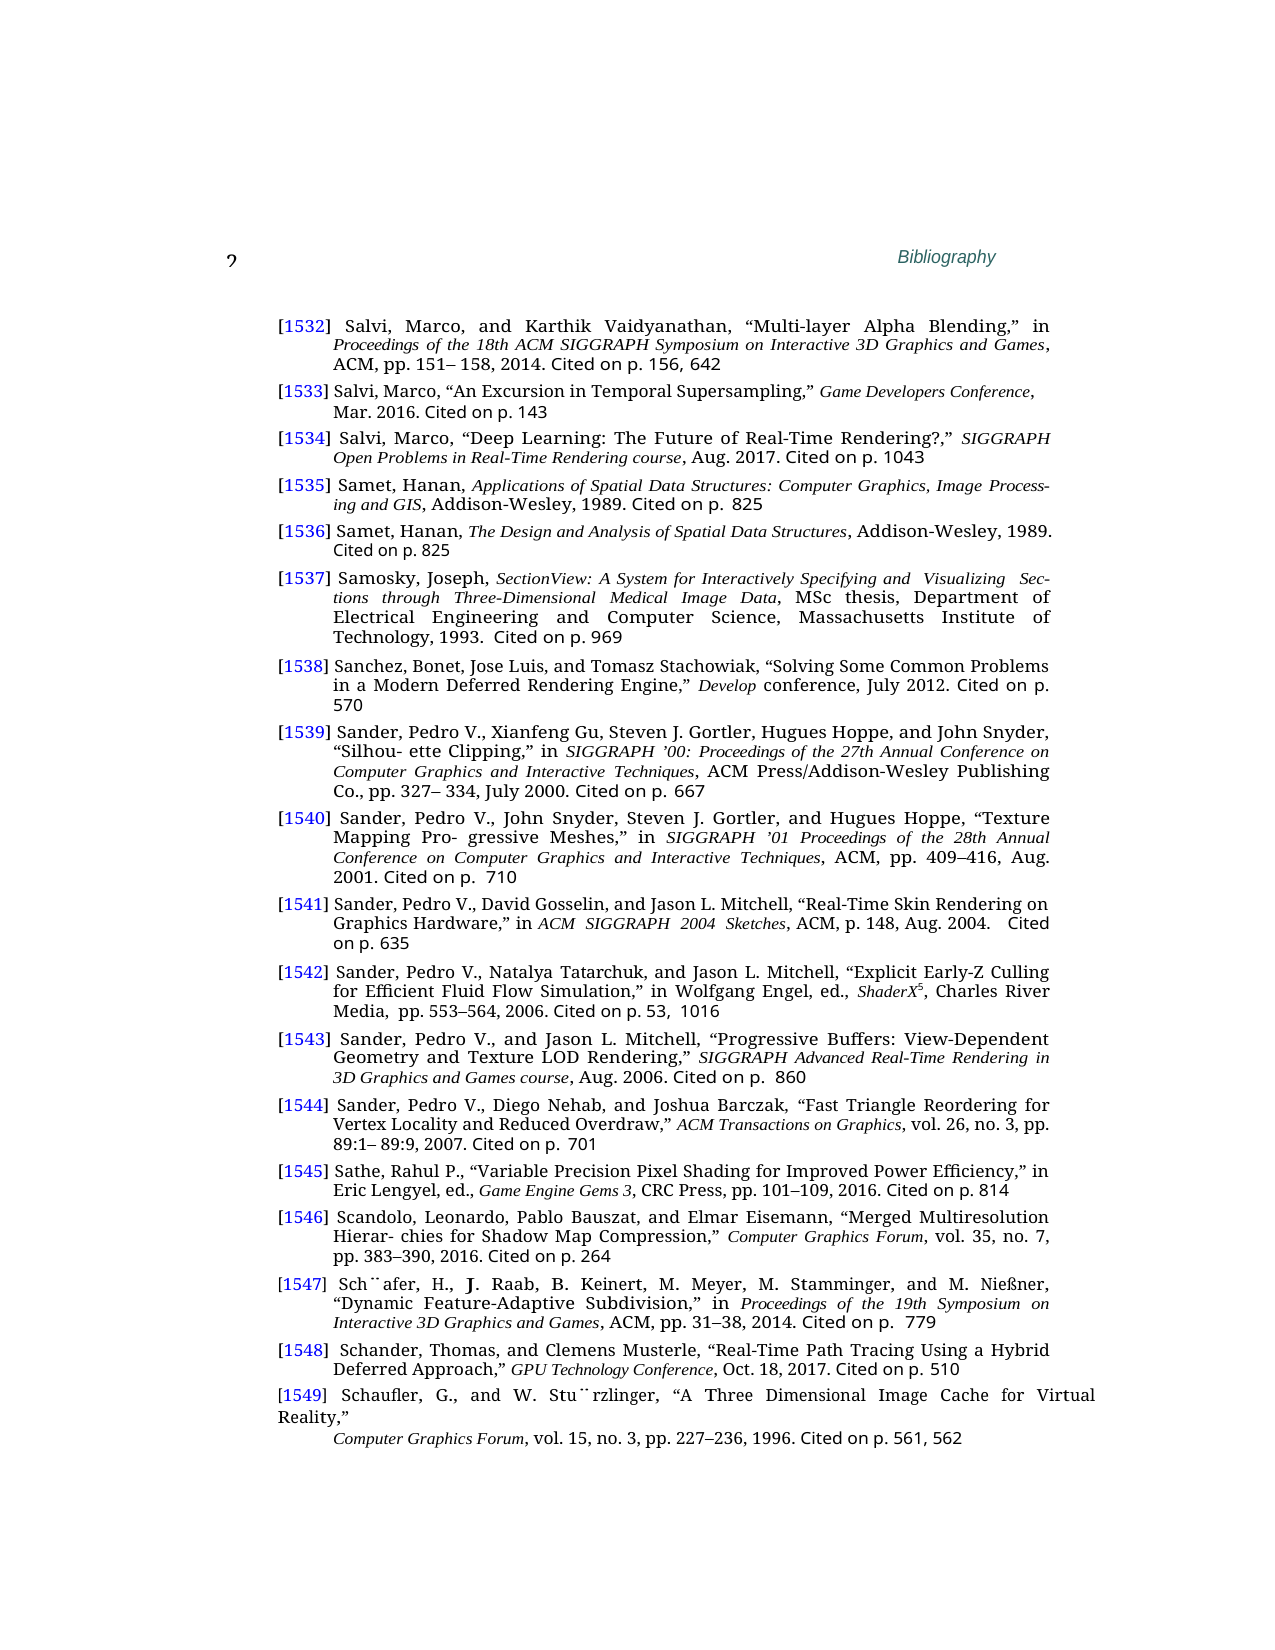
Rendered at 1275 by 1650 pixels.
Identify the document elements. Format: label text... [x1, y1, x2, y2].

text [1549] Schauﬂer, G., and W. Stu¨rzlinger, “A Three Dimensional Image Cache for Virtual Reality,” [277, 1385, 1096, 1427]
text Cited on p. 825 [333, 542, 1096, 561]
text [1542] Sander, Pedro V., Natalya Tatarchuk, and Jason L. Mitchell, “Explicit Early-Z Culling for Eﬃcient Fluid Flow Simulation,” in Wolfgang Engel, ed., ShaderX5, Charles River Media, pp. 553–564, 2006. Cited on p. 53, 1016 [277, 963, 1050, 1022]
text [1548] Schander, Thomas, and Clemens Musterle, “Real-Time Path Tracing Using a Hybrid Deferred Approach,” GPU Technology Conference, Oct. 18, 2017. Cited on p. 510 [277, 1341, 1050, 1380]
text [1539] Sander, Pedro V., Xianfeng Gu, Steven J. Gortler, Hugues Hoppe, and John Snyder, “Silhou- ette Clipping,” in SIGGRAPH ’00: Proceedings of the 27th Annual Conference on Computer Graphics and Interactive Techniques, ACM Press/Addison-Wesley Publishing Co., pp. 327– 334, July 2000. Cited on p. 667 [277, 723, 1050, 802]
text [1537] Samosky, Joseph, SectionView: A System for Interactively Specifying and Visualizing Sec- tions through Three-Dimensional Medical Image Data, MSc thesis, Department of Electrical Engineering and Computer Science, Massachusetts Institute of Technology, 1993. Cited on p. 969 [277, 568, 1050, 648]
text [1540] Sander, Pedro V., John Snyder, Steven J. Gortler, and Hugues Hoppe, “Texture Mapping Pro- gressive Meshes,” in SIGGRAPH ’01 Proceedings of the 28th Annual Conference on Computer Graphics and Interactive Techniques, ACM, pp. 409–416, Aug. 2001. Cited on p. 710 [277, 809, 1050, 888]
text [1544] Sander, Pedro V., Diego Nehab, and Joshua Barczak, “Fast Triangle Reordering for Vertex Locality and Reduced Overdraw,” ACM Transactions on Graphics, vol. 26, no. 3, pp. 89:1– 89:9, 2007. Cited on p. 701 [277, 1096, 1050, 1155]
text [1536] Samet, Hanan, The Design and Analysis of Spatial Data Structures, Addison-Wesley, 1989. [277, 520, 1096, 542]
text Mar. 2016. Cited on p. 143 [333, 401, 1096, 423]
text [1535] Samet, Hanan, Applications of Spatial Data Structures: Computer Graphics, Image Process- ing and GIS, Addison-Wesley, 1989. Cited on p. 825 [277, 476, 1050, 515]
text [1547] Sch¨afer, H., J. Raab, B. Keinert, M. Meyer, M. Stamminger, and M. Nießner, “Dynamic Feature-Adaptive Subdivision,” in Proceedings of the 19th Symposium on Interactive 3D Graphics and Games, ACM, pp. 31–38, 2014. Cited on p. 779 [277, 1274, 1050, 1334]
text [1532] Salvi, Marco, and Karthik Vaidyanathan, “Multi-layer Alpha Blending,” in Proceedings of the 18th ACM SIGGRAPH Symposium on Interactive 3D Graphics and Games, ACM, pp. 151– 158, 2014. Cited on p. 156, 642 [277, 316, 1050, 376]
text [1534] Salvi, Marco, “Deep Learning: The Future of Real-Time Rendering?,” SIGGRAPH Open Problems in Real-Time Rendering course, Aug. 2017. Cited on p. 1043 [277, 429, 1050, 468]
text Computer Graphics Forum, vol. 15, no. 3, pp. 227–236, 1996. Cited on p. 561, 562 [333, 1427, 1096, 1448]
text [1541] Sander, Pedro V., David Gosselin, and Jason L. Mitchell, “Real-Time Skin Rendering on Graphics Hardware,” in ACM SIGGRAPH 2004 Sketches, ACM, p. 148, Aug. 2004. Cited on p. 635 [277, 895, 1050, 954]
text [1546] Scandolo, Leonardo, Pablo Bauszat, and Elmar Eisemann, “Merged Multiresolution Hierar- chies for Shadow Map Compression,” Computer Graphics Forum, vol. 35, no. 7, pp. 383–390, 2016. Cited on p. 264 [277, 1208, 1050, 1267]
text [1538] Sanchez, Bonet, Jose Luis, and Tomasz Stachowiak, “Solving Some Common Problems in a Modern Deferred Rendering Engine,” Develop conference, July 2012. Cited on p. 570 [277, 657, 1050, 716]
text [1545] Sathe, Rahul P., “Variable Precision Pixel Shading for Improved Power Eﬃciency,” in Eric Lengyel, ed., Game Engine Gems 3, CRC Press, pp. 101–109, 2016. Cited on p. 814 [277, 1162, 1050, 1201]
text [1533] Salvi, Marco, “An Excursion in Temporal Supersampling,” Game Developers Conference, [277, 380, 1096, 401]
text [1543] Sander, Pedro V., and Jason L. Mitchell, “Progressive Buﬀers: View-Dependent Geometry and Texture LOD Rendering,” SIGGRAPH Advanced Real-Time Rendering in 3D Graphics and Games course, Aug. 2006. Cited on p. 860 [277, 1029, 1050, 1089]
